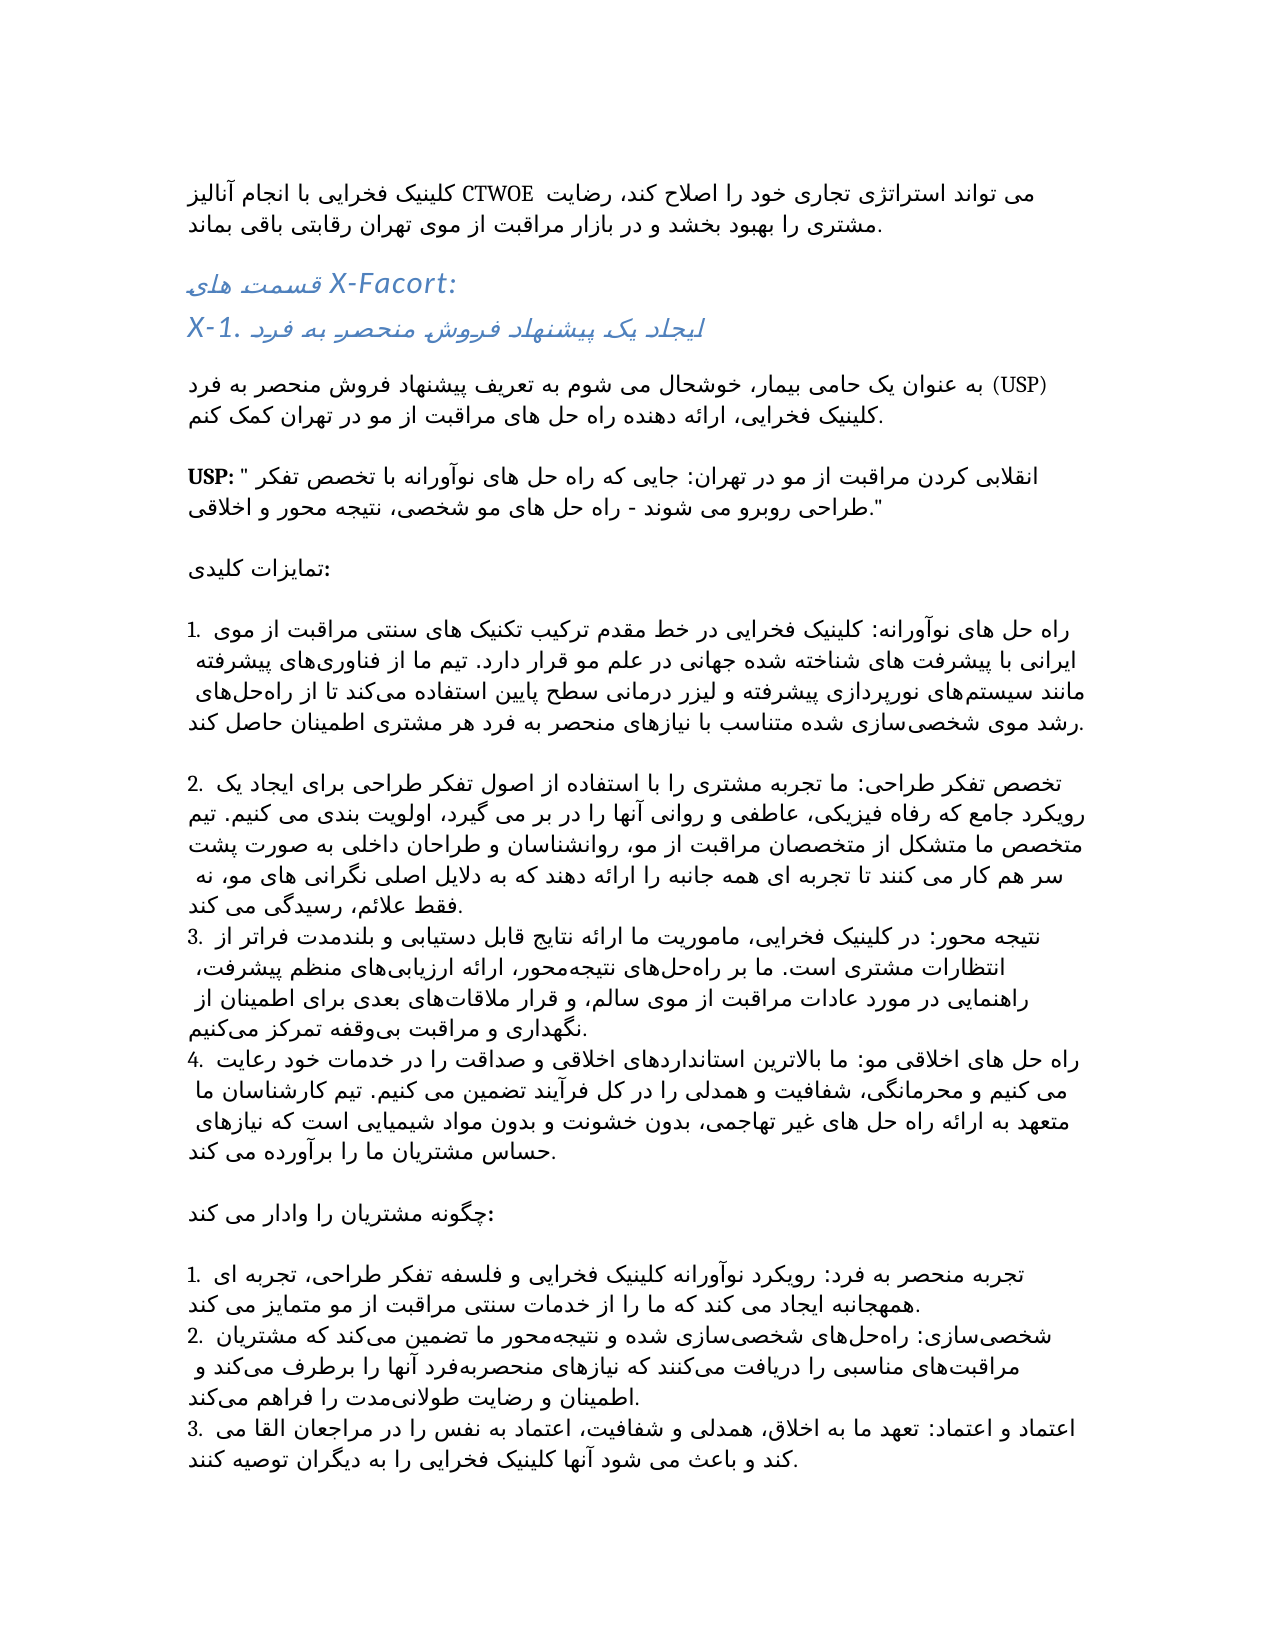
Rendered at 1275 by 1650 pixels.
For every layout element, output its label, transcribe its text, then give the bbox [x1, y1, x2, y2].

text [187, 150, 1087, 238]
subtitle قسمت های X-Facort: X-1. ایجاد یک پیشنهاد فروش منحصر به فرد [187, 263, 1087, 345]
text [187, 371, 1087, 1473]
